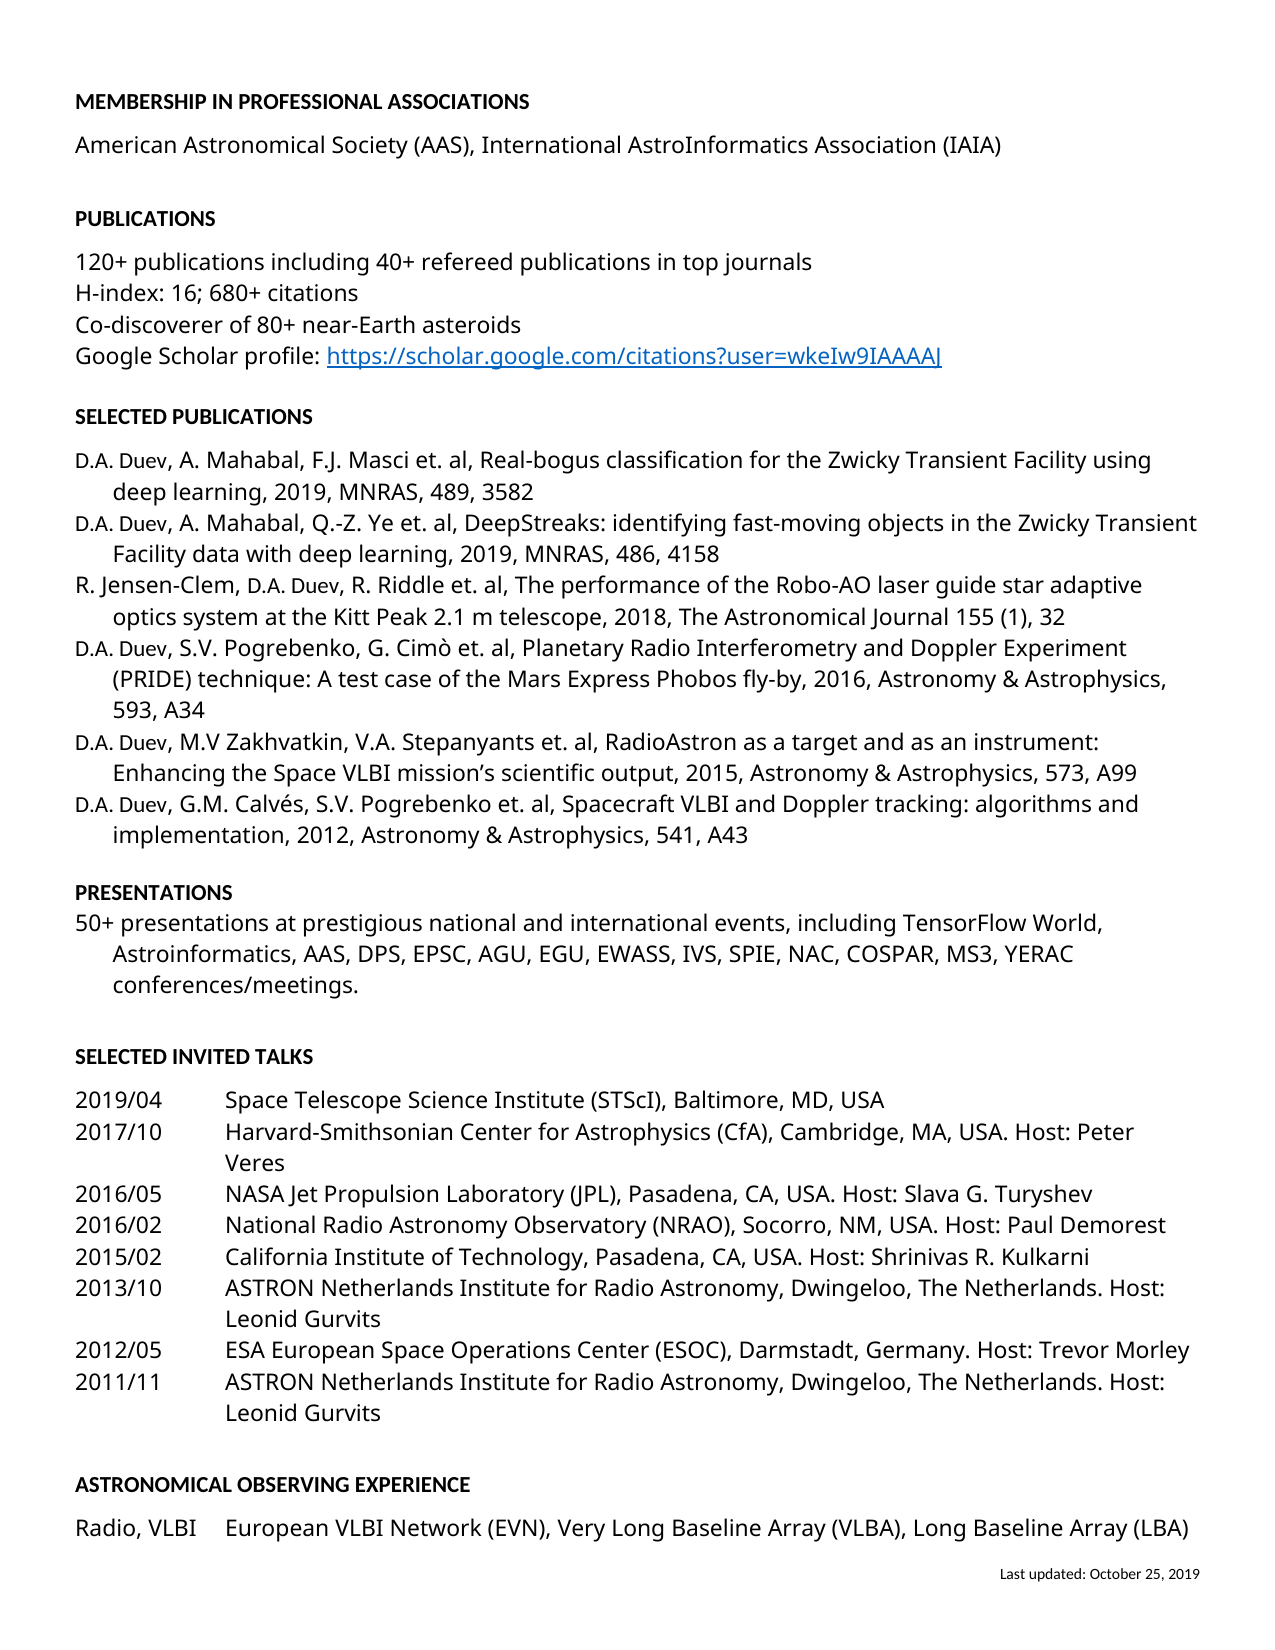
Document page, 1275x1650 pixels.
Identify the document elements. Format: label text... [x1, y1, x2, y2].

text SELECTED INVITED TALKS [75, 1042, 1200, 1070]
text 2016/02 National Radio Astronomy Observatory (NRAO), Socorro, NM, USA. Host: Paul Demorest [75, 1209, 1200, 1241]
text American Astronomical Society (AAS), International AstroInformatics Association (IAIA) [75, 129, 1200, 160]
text Co-discoverer of 80+ near-Earth asteroids [75, 308, 1200, 340]
text 2013/10 ASTRON Netherlands Institute for Radio Astronomy, Dwingeloo, The Netherlands. Host: Leonid Gurvits [75, 1272, 1200, 1334]
text ASTRONOMICAL OBSERVING EXPERIENCE [75, 1470, 1200, 1498]
text 2019/04 Space Telescope Science Institute (STScI), Baltimore, MD, USA [75, 1084, 1200, 1116]
text Google Scholar profile: https://scholar.google.com/citations?user=wkeIw9IAAAAJ [75, 340, 1200, 371]
text H-index: 16; 680+ citations [75, 277, 1200, 308]
text 2012/05 ESA European Space Operations Center (ESOC), Darmstadt, Germany. Host: Trevor Morley [75, 1334, 1200, 1366]
text R. Jensen-Clem, D.A. Duev, R. Riddle et. al, The performance of the Robo-AO laser guide star adaptive optics system at the Kitt Peak 2.1 m telescope, 2018, The Astronomical Journal 155 (1), 32 [75, 569, 1200, 632]
text 2017/10 Harvard-Smithsonian Center for Astrophysics (CfA), Cambridge, MA, USA. Host: Peter Veres [75, 1116, 1200, 1178]
text 50+ presentations at prestigious national and international events, including TensorFlow World, Astroinformatics, AAS, DPS, EPSC, AGU, EGU, EWASS, IVS, SPIE, NAC, COSPAR, MS3, YERAC conferences/meetings. [75, 907, 1200, 1000]
text 120+ publications including 40+ refereed publications in top journals [75, 246, 1200, 277]
text PUBLICATIONS [75, 204, 1200, 232]
text 2011/11 ASTRON Netherlands Institute for Radio Astronomy, Dwingeloo, The Netherlands. Host: Leonid Gurvits [75, 1366, 1200, 1428]
text D.A. Duev, A. Mahabal, Q.-Z. Ye et. al, DeepStreaks: identifying fast-moving objects in the Zwicky Transient Facility data with deep learning, 2019, MNRAS, 486, 4158 [75, 507, 1200, 569]
text PRESENTATIONS [75, 878, 1200, 907]
text D.A. Duev, M.V Zakhvatkin, V.A. Stepanyants et. al, RadioAstron as a target and as an instrument: Enhancing the Space VLBI mission’s scientific output, 2015, Astronomy & Astrophysics, 573, A99 [75, 726, 1200, 788]
text SELECTED PUBLICATIONS [75, 402, 1200, 430]
text MEMBERSHIP IN PROFESSIONAL ASSOCIATIONS [75, 87, 1200, 115]
text 2015/02 California Institute of Technology, Pasadena, CA, USA. Host: Shrinivas R. Kulkarni [75, 1241, 1200, 1272]
text Radio, VLBI European VLBI Network (EVN), Very Long Baseline Array (VLBA), Long Baseline Array (LBA) [75, 1512, 1200, 1543]
text D.A. Duev, S.V. Pogrebenko, G. Cimò et. al, Planetary Radio Interferometry and Doppler Experiment (PRIDE) technique: A test case of the Mars Express Phobos fly-by, 2016, Astronomy & Astrophysics, 593, A34 [75, 632, 1200, 726]
text D.A. Duev, A. Mahabal, F.J. Masci et. al, Real-bogus classification for the Zwicky Transient Facility using deep learning, 2019, MNRAS, 489, 3582 [75, 444, 1200, 507]
text D.A. Duev, G.M. Calvés, S.V. Pogrebenko et. al, Spacecraft VLBI and Doppler tracking: algorithms and implementation, 2012, Astronomy & Astrophysics, 541, A43 [75, 788, 1200, 851]
text 2016/05 NASA Jet Propulsion Laboratory (JPL), Pasadena, CA, USA. Host: Slava G. Turyshev [75, 1178, 1200, 1209]
